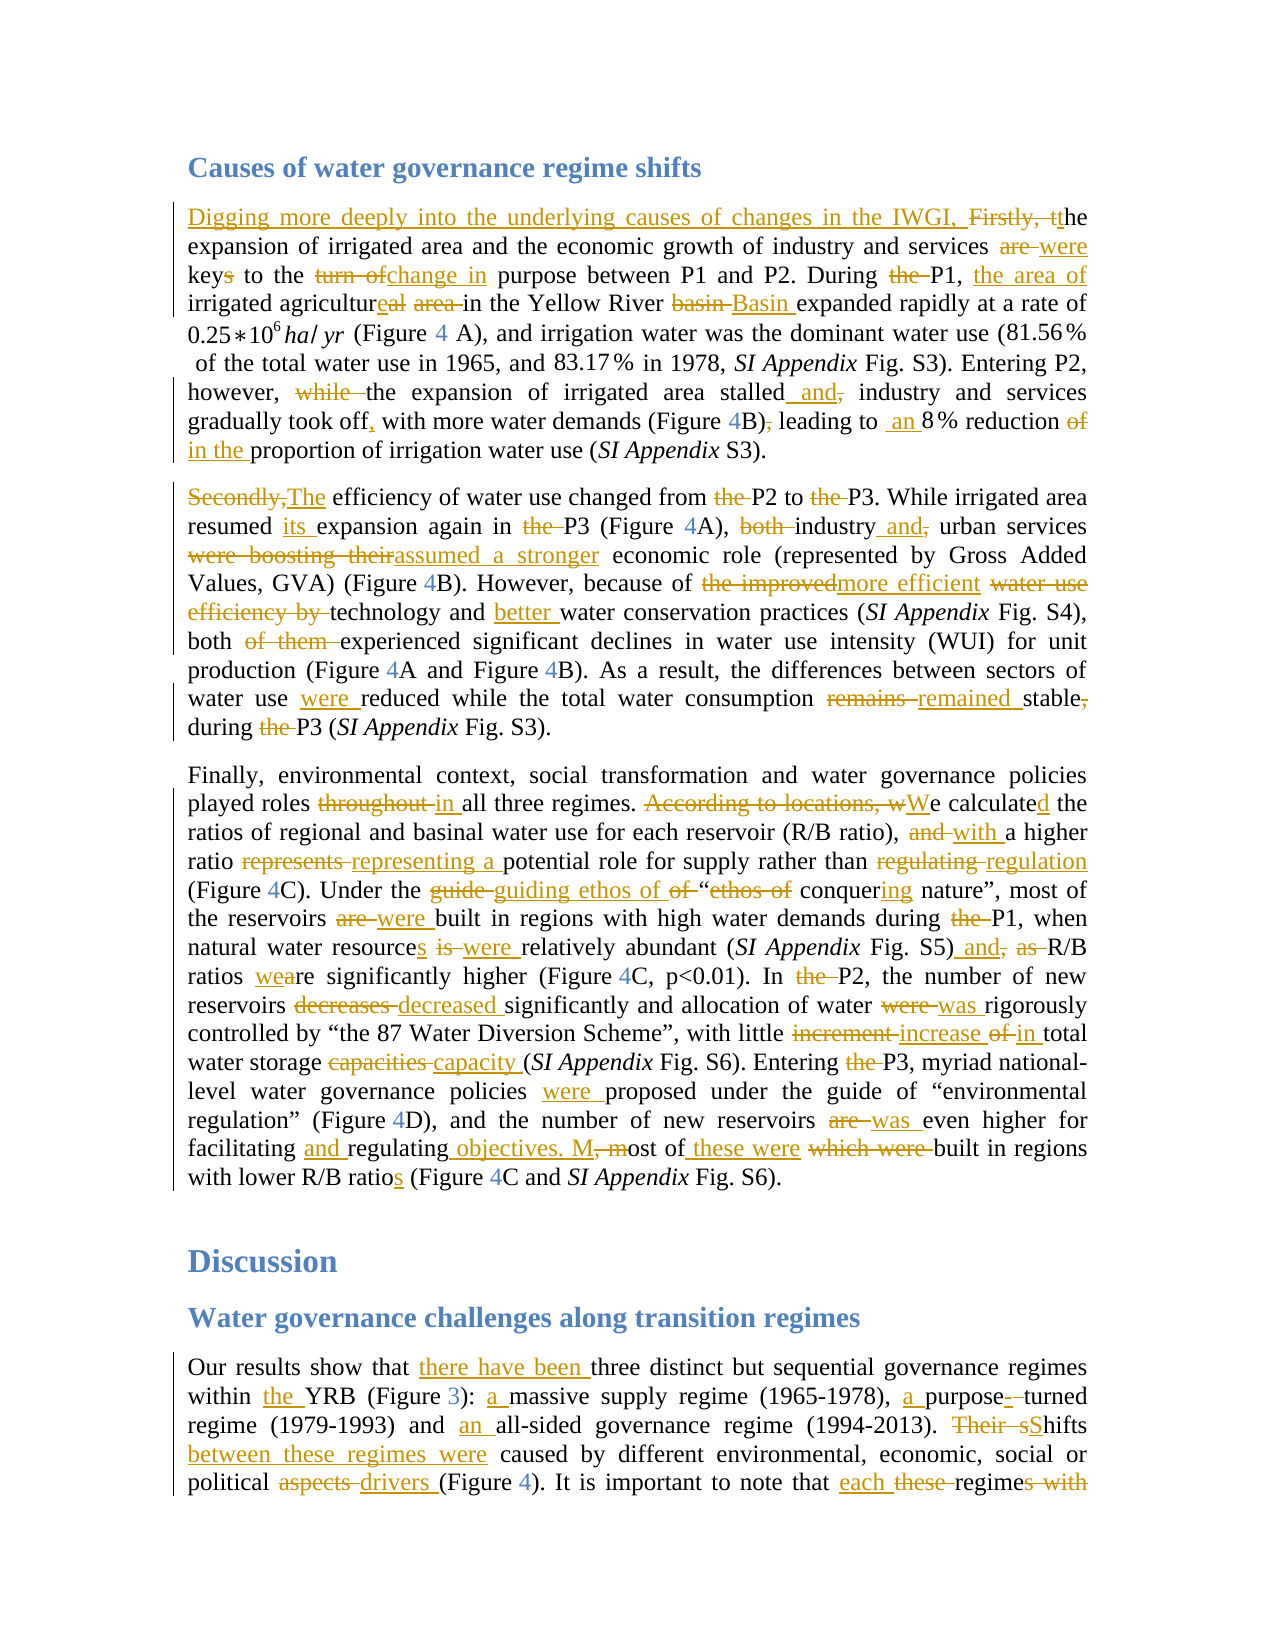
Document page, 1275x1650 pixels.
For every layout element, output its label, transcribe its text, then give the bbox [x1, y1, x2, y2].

subtitle Causes of water governance regime shifts [187, 150, 1087, 183]
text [187, 1352, 1087, 1496]
text Finally, environmental context, social transformation and water governance policies played roles all three regimes. e calculate the ratios of regional and basinal water use for each reservoir (R/B ratio), a higher ratio potential role for supply rather than (Figure 4C). Under the “ conquer nature”, most of the reservoirs built in regions with high water demands during P1, when natural water resource relatively abundant (SI Appendix Fig. S5) R/B ratios re significantly higher (Figure 4C, p<0.01). In P2, the number of new reservoirs significantly and allocation of water rigorously controlled by “the 87 Water Diversion Scheme”, with little total water storage (SI Appendix Fig. S6). Entering P3, myriad national-level water governance policies proposed under the guide of “environmental regulation” (Figure 4D), and the number of new reservoirs even higher for facilitating regulatingost of built in regions with lower R/B ratio (Figure 4C and SI Appendix Fig. S6). [187, 760, 1087, 1191]
text he expansion of irrigated area and the economic growth of industry and services key to the purpose between P1 and P2. During P1, irrigated agricultur in the Yellow River expanded rapidly at a rate of (Figure 4 A), and irrigation water was the dominant water use ( of the total water use in 1965, and in 1978, SI Appendix Fig. S3). Entering P2, however, the expansion of irrigated area stalled industry and services gradually took off with more water demands (Figure 4B) leading to reduction proportion of irrigation water use (SI Appendix S3). [187, 202, 1087, 463]
subtitle Discussion [187, 1241, 1087, 1279]
subtitle Water governance challenges along transition regimes [187, 1300, 1087, 1334]
text efficiency of water use changed from P2 to P3. While irrigated area resumed expansion again in P3 (Figure 4A), industry urban services economic role (represented by Gross Added Values, GVA) (Figure 4B). However, because of technology and water conservation practices (SI Appendix Fig. S4), both experienced significant declines in water use intensity (WUI) for unit production (Figure 4A and Figure 4B). As a result, the differences between sectors of water use reduced while the total water consumption stable during P3 (SI Appendix Fig. S3). [187, 482, 1087, 741]
